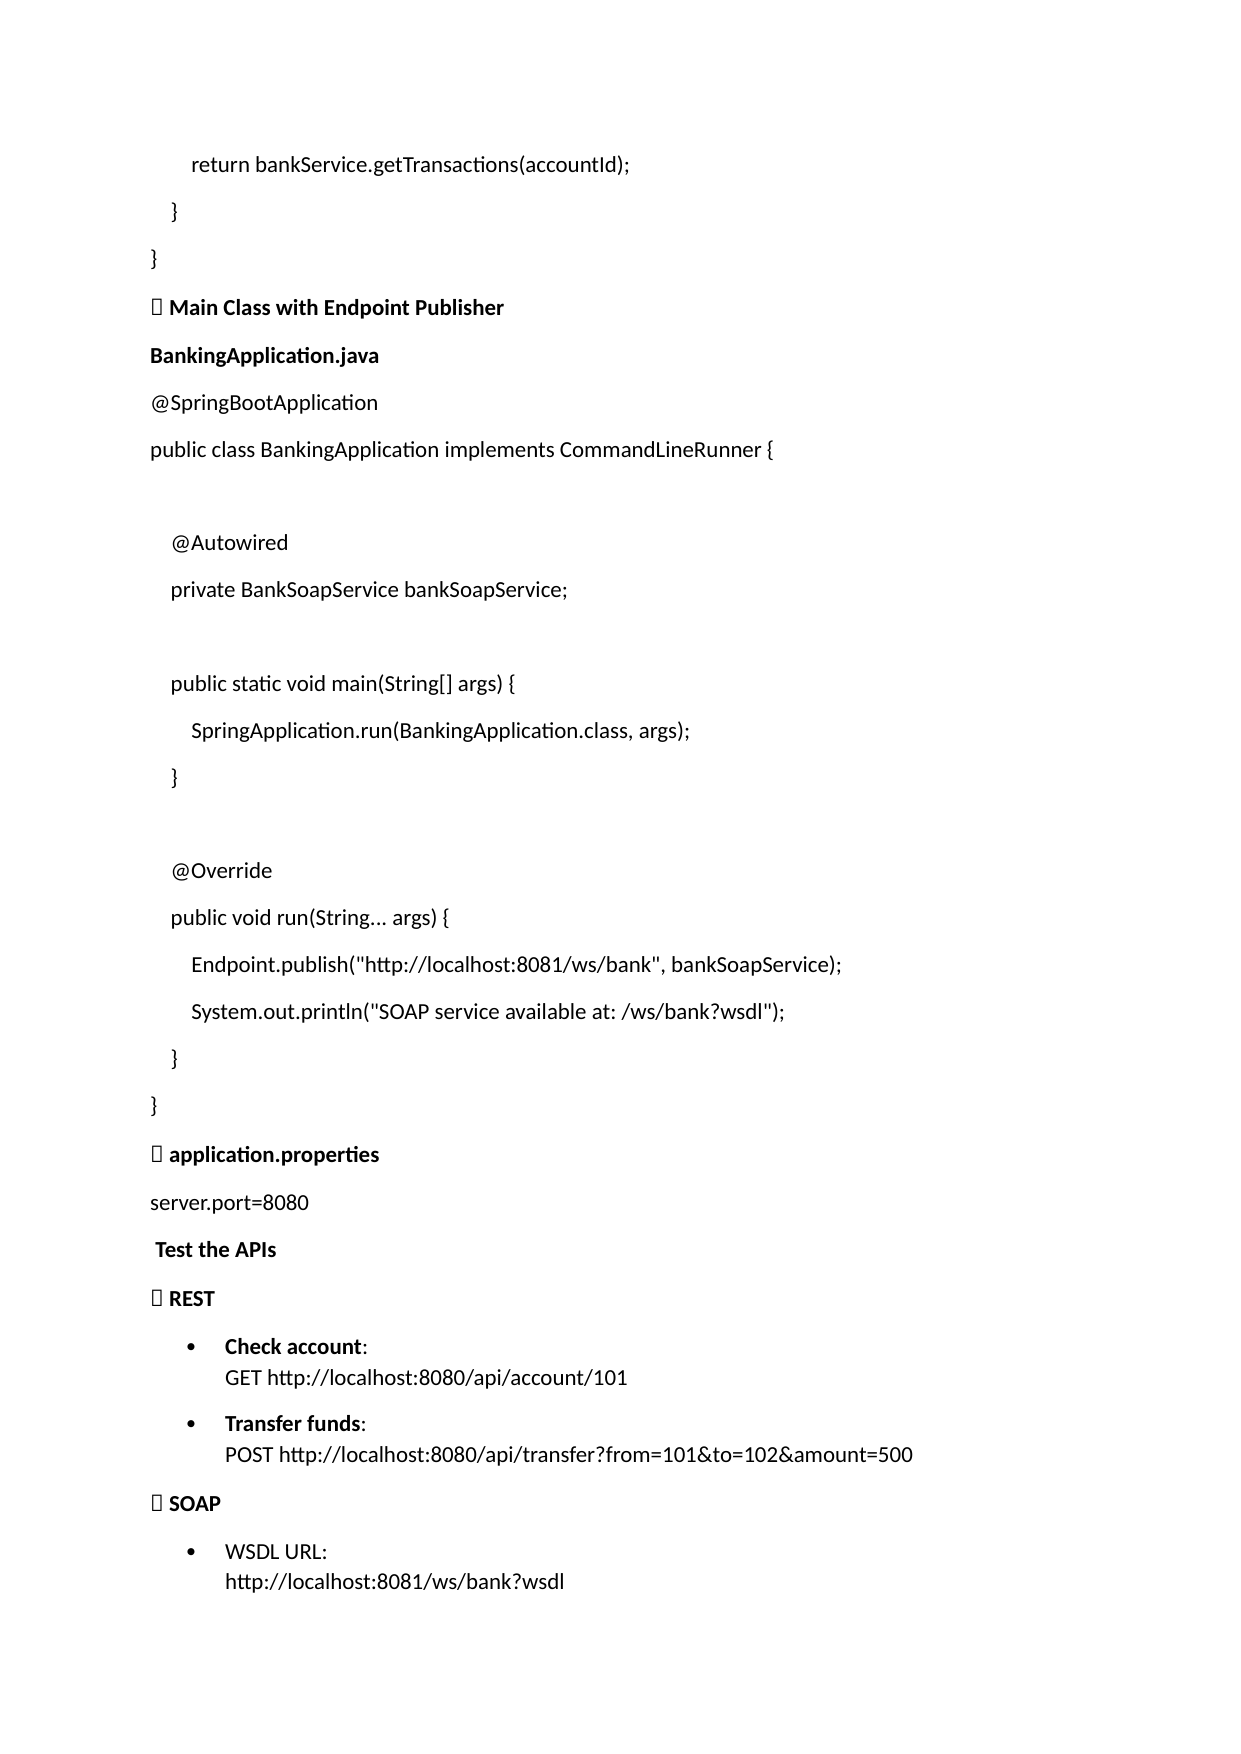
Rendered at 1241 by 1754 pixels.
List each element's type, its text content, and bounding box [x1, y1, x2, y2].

text public void run(String... args) { [150, 903, 1090, 932]
text System.out.println("SOAP service available at: /ws/bank?wsdl"); [150, 997, 1090, 1025]
list WSDL URL: http://localhost:8081/ws/bank?wsdl [187, 1537, 1090, 1595]
list Transfer funds: POST http://localhost:8080/api/transfer?from=101&to=102&amount=500 [187, 1409, 1090, 1468]
text } [150, 244, 1090, 272]
text @Autowired [150, 528, 1090, 557]
text } [150, 1044, 1090, 1072]
text @SpringBootApplication [150, 388, 1090, 416]
text } [150, 197, 1090, 225]
text Endpoint.publish("http://localhost:8081/ws/bank", bankSoapService); [150, 950, 1090, 978]
text 🔹 Main Class with Endpoint Publisher [150, 291, 1090, 322]
text public class BankingApplication implements CommandLineRunner { [150, 435, 1090, 463]
text 🔸 SOAP [150, 1487, 1090, 1518]
text private BankSoapService bankSoapService; [150, 575, 1090, 603]
text } [150, 1091, 1090, 1119]
text Test the APIs [150, 1235, 1090, 1263]
text 🔹 application.properties [150, 1138, 1090, 1169]
text BankingApplication.java [150, 341, 1090, 369]
text } [150, 763, 1090, 791]
text public static void main(String[] args) { [150, 669, 1090, 697]
text @Override [150, 857, 1090, 885]
text server.port=8080 [150, 1188, 1090, 1216]
text 🔸 REST [150, 1282, 1090, 1313]
text SpringApplication.run(BankingApplication.class, args); [150, 716, 1090, 744]
text return bankService.getTransactions(accountId); [150, 150, 1090, 178]
list Check account: GET http://localhost:8080/api/account/101 [187, 1332, 1090, 1391]
